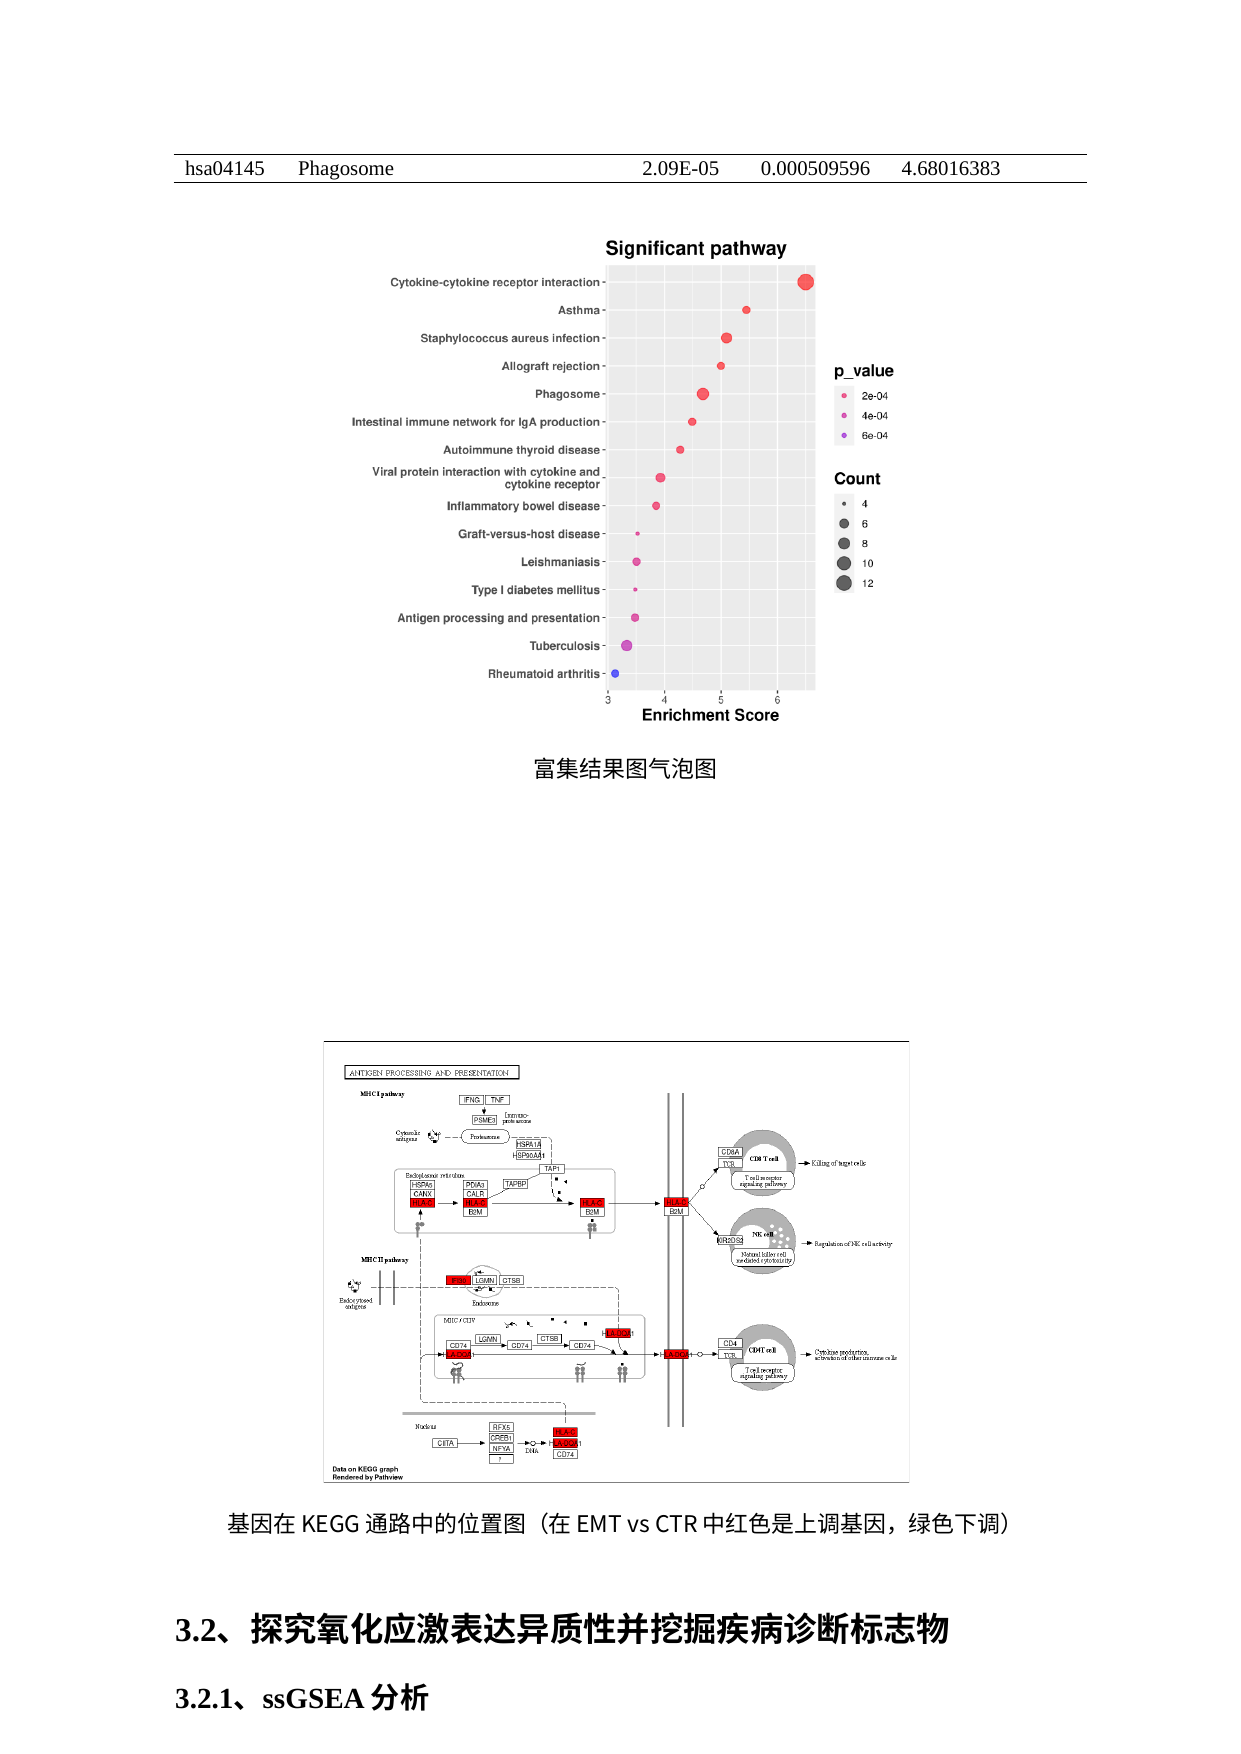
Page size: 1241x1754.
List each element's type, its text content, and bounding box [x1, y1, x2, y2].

table_cell 2.09E-05 [631, 155, 749, 182]
table_cell 0.000509596 [749, 155, 890, 182]
table_cell 4.68016383 [890, 155, 1087, 182]
table_cell hsa04145 [174, 155, 287, 182]
text 3.2.1、ssGSEA分析 [175, 1675, 1076, 1717]
text 基因在KEGG通路中的位置图（在EMT vs CTR中红色是上调基因，绿色下调） [175, 1506, 1076, 1539]
text 3.2、探究氧化应激表达异质性并挖掘疾病诊断标志物 [175, 1602, 1076, 1651]
picture [327, 234, 906, 730]
table_cell Phagosome [287, 155, 631, 182]
list 富集结果图气泡图 [175, 751, 1076, 784]
picture [323, 1041, 910, 1483]
